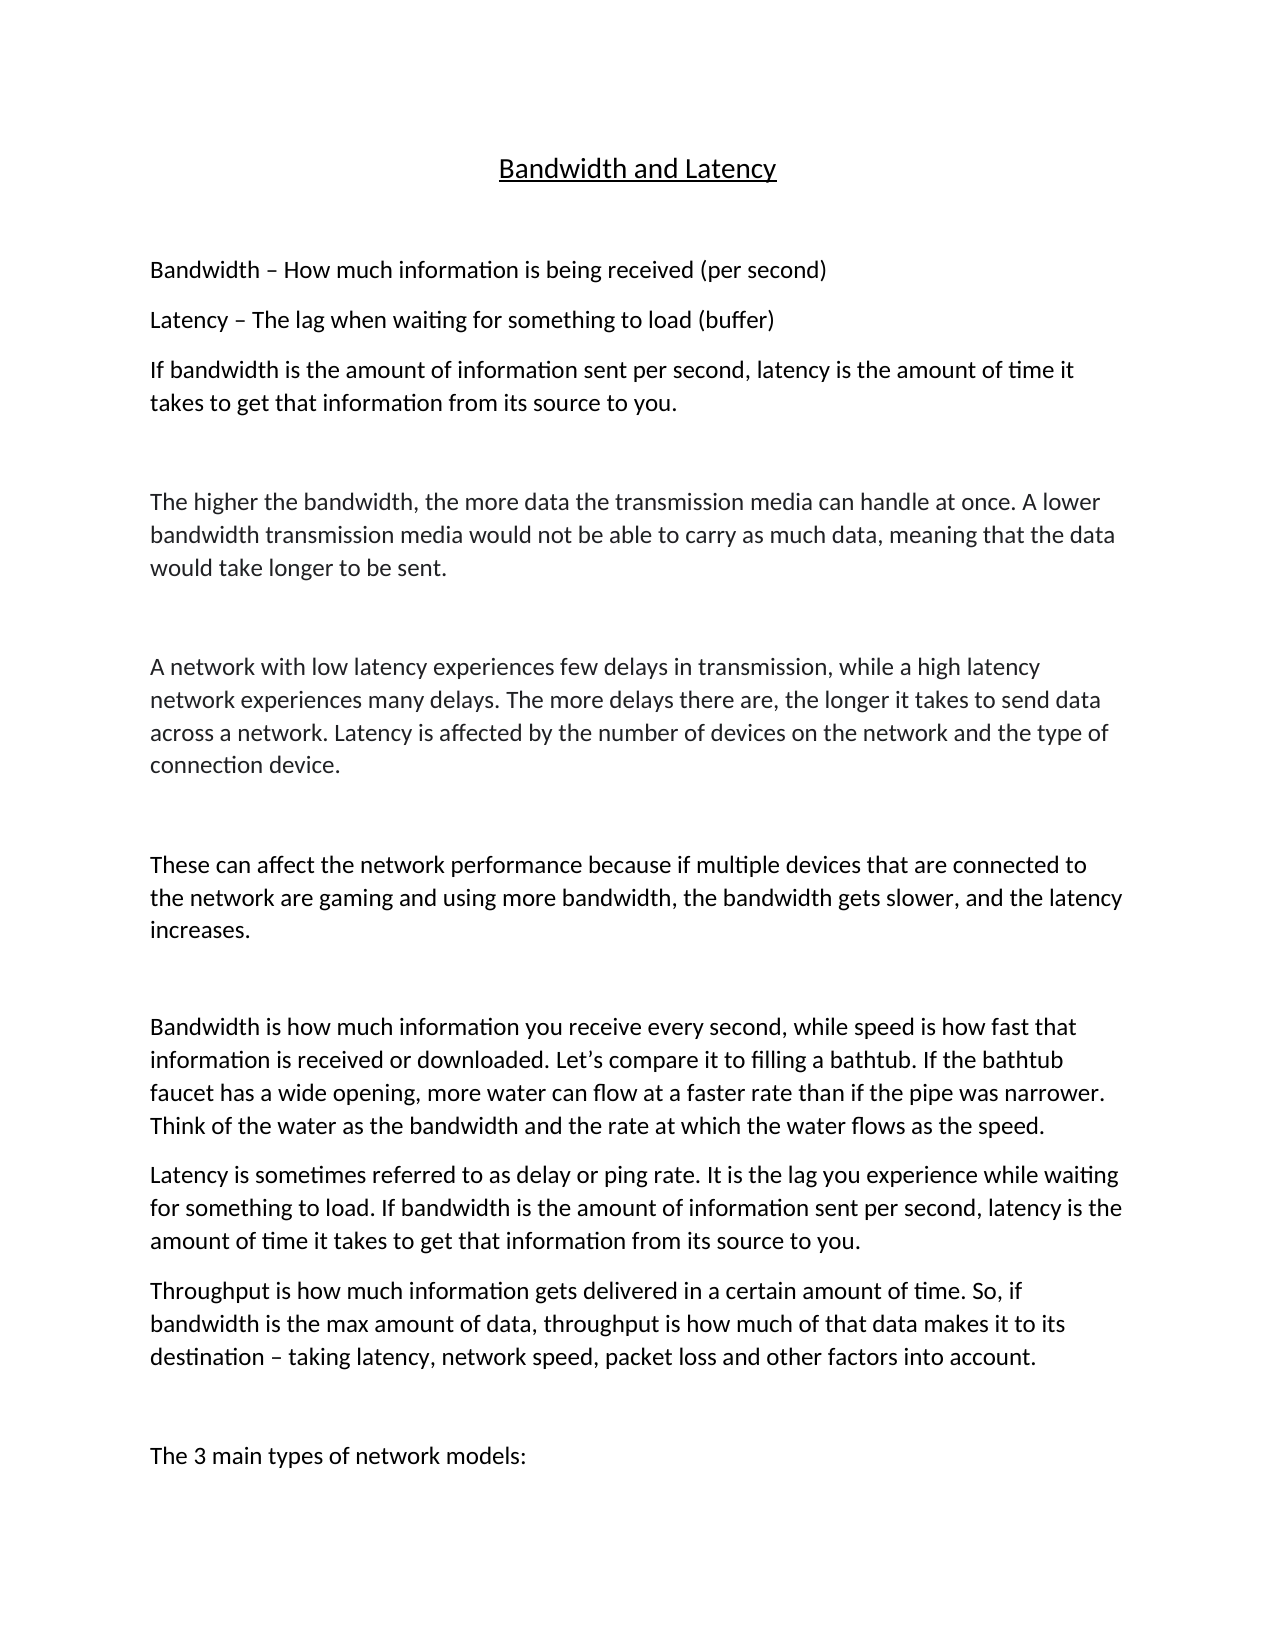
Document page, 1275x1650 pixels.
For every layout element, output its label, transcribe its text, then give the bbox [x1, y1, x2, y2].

text These can affect the network performance because if multiple devices that are connected to the network are gaming and using more bandwidth, the bandwidth gets slower, and the latency increases. [150, 849, 1125, 945]
text Latency – The lag when waiting for something to load (buffer) [150, 304, 1125, 335]
text Bandwidth is how much information you receive every second, while speed is how fast that information is received or downloaded. Let’s compare it to filling a bathtub. If the bathtub faucet has a wide opening, more water can flow at a faster rate than if the pipe was narrower. Think of the water as the bandwidth and the rate at which the water flows as the speed. [150, 1011, 1125, 1140]
text Throughput is how much information gets delivered in a certain amount of time. So, if bandwidth is the max amount of data, throughput is how much of that data makes it to its destination – taking latency, network speed, packet loss and other factors into account. [150, 1275, 1125, 1371]
text Bandwidth – How much information is being received (per second) [150, 255, 1125, 285]
text Latency is sometimes referred to as delay or ping rate. It is the lag you experience while waiting for something to load. If bandwidth is the amount of information sent per second, latency is the amount of time it takes to get that information from its source to you. [150, 1159, 1125, 1256]
text Bandwidth and Latency [150, 150, 1125, 186]
text The 3 main types of network models: [150, 1440, 1125, 1470]
text If bandwidth is the amount of information sent per second, latency is the amount of time it takes to get that information from its source to you. [150, 354, 1125, 417]
text A network with low latency experiences few delays in transmission, while a high latency network experiences many delays. The more delays there are, the longer it takes to send data across a network. Latency is affected by the number of devices on the network and the type of connection device. [150, 651, 1125, 780]
text The higher the bandwidth, the more data the transmission media can handle at once. A lower bandwidth transmission media would not be able to carry as much data, meaning that the data would take longer to be sent. [150, 486, 1125, 582]
